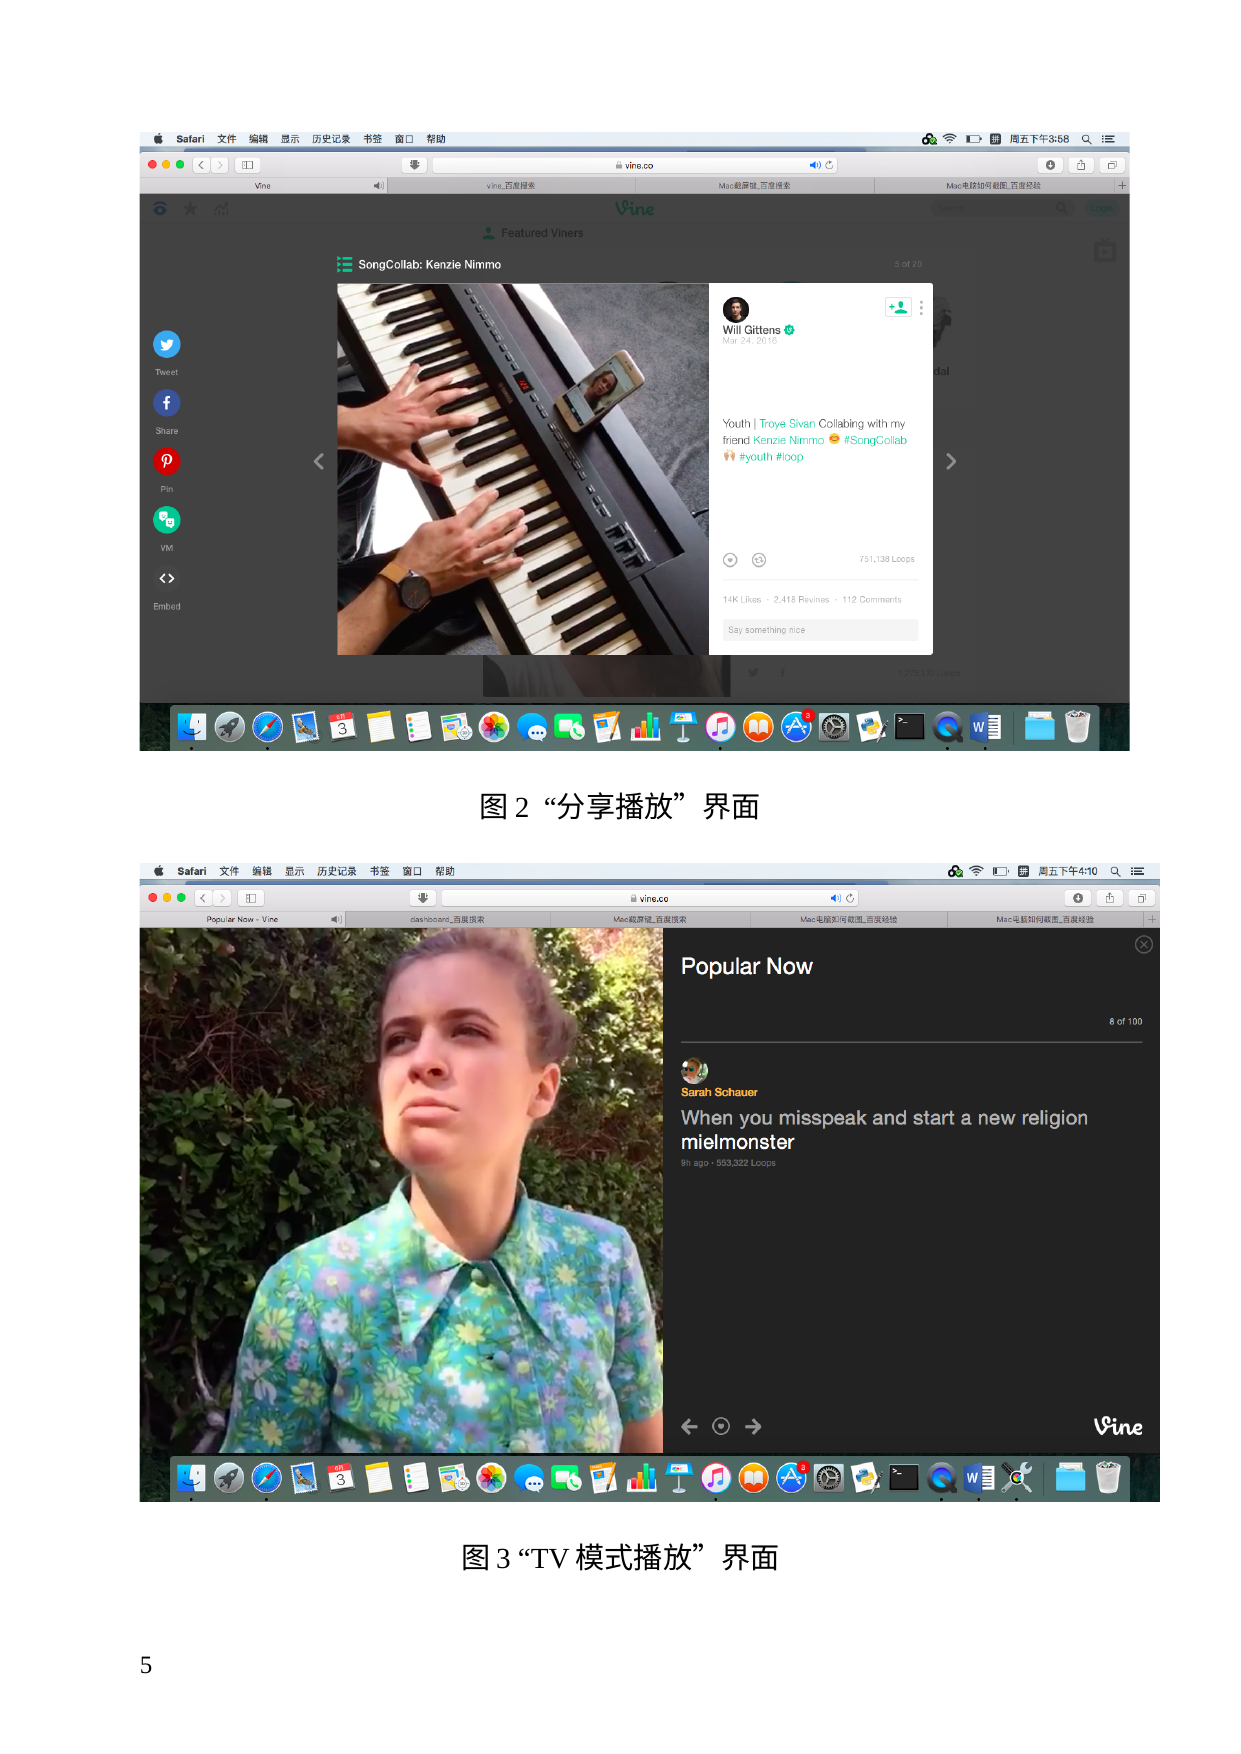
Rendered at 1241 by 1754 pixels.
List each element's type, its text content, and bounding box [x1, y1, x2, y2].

picture [139, 132, 1130, 751]
text 图2 “分享播放”界面 [139, 784, 1101, 826]
text 图3 “TV模式播放”界面 [139, 1535, 1101, 1577]
picture [139, 863, 1160, 1502]
